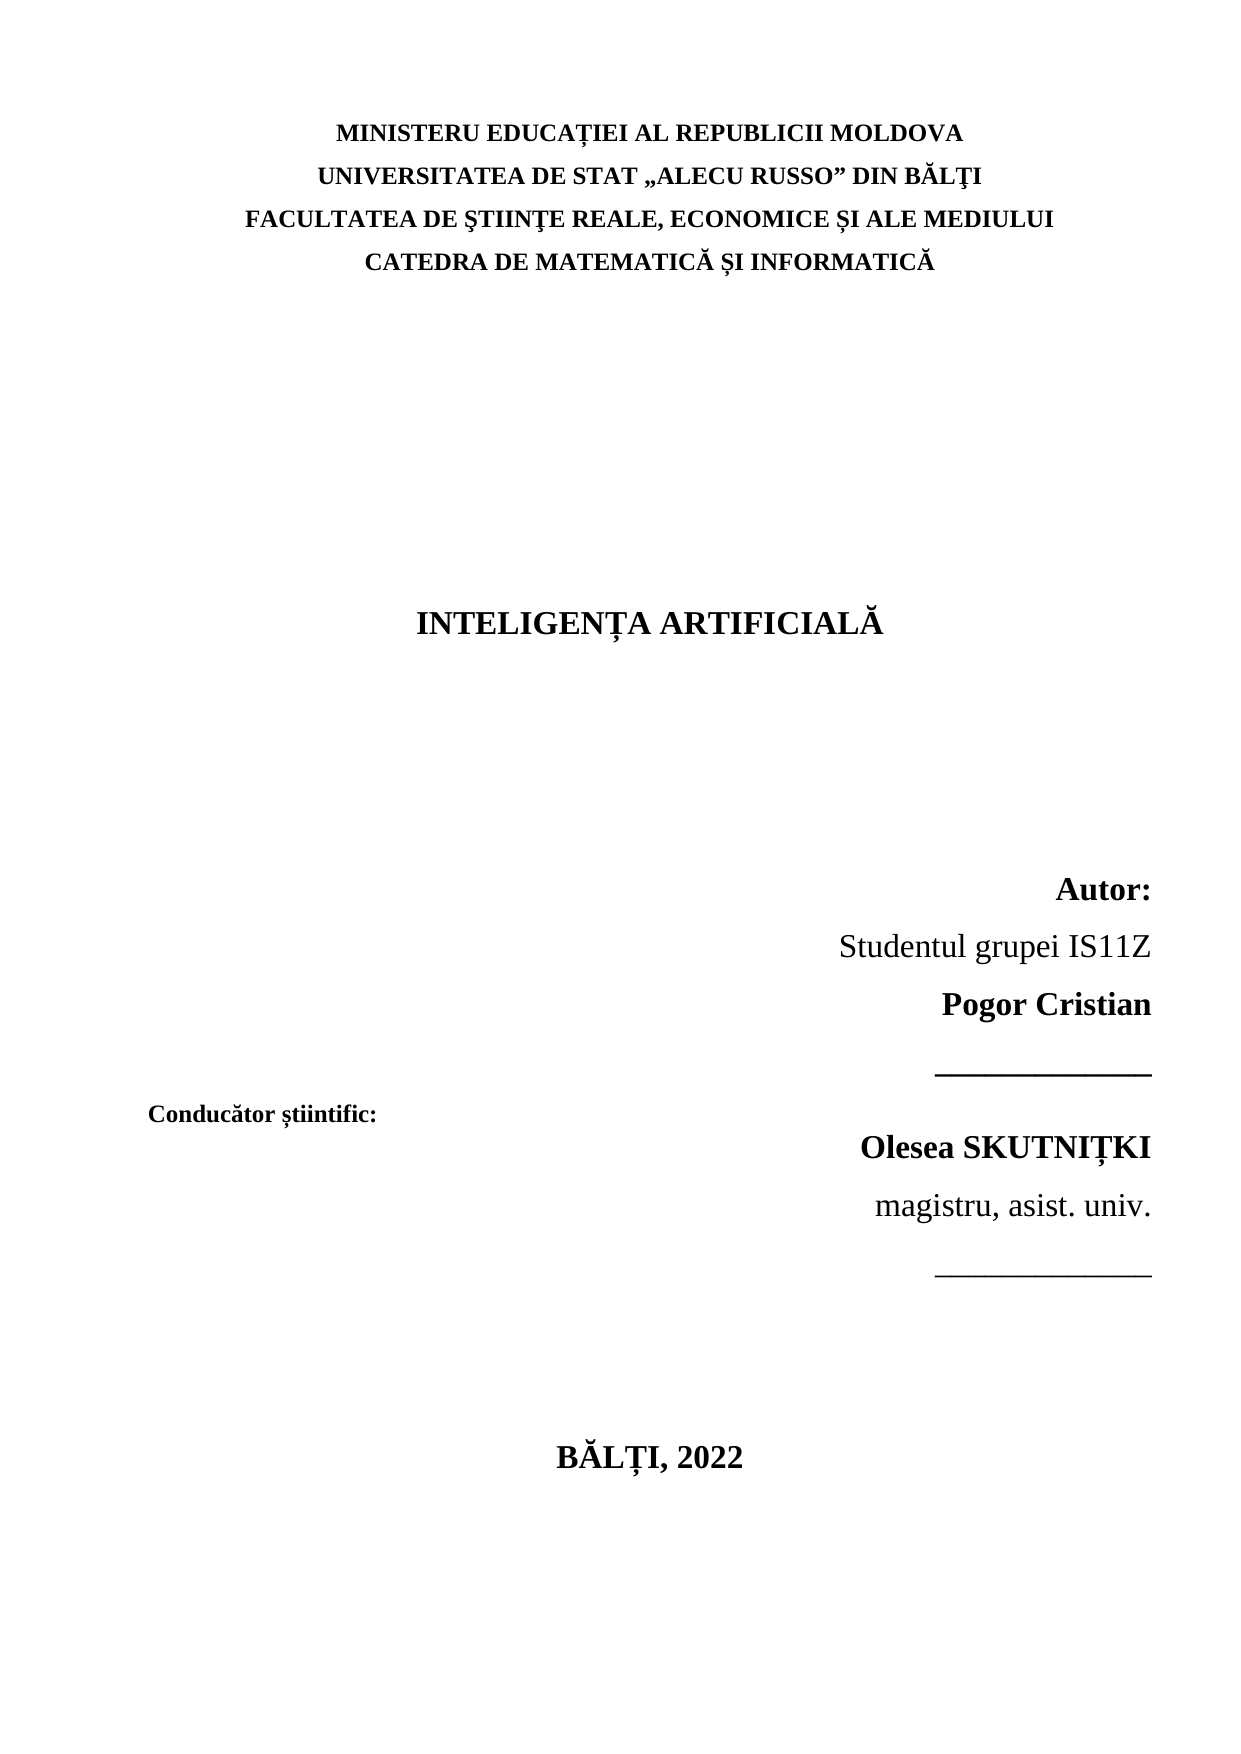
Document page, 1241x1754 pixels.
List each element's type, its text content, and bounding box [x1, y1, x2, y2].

text Studentul grupei IS11Z [148, 926, 1152, 965]
text Olesea SKUTNIȚKI [148, 1128, 1152, 1166]
text UNIVERSITATEA DE STAT „ALECU RUSSO” DIN BĂLŢI [148, 161, 1152, 190]
text INTELIGENȚA ARTIFICIALĂ [148, 603, 1152, 641]
text Conducător știintific: [148, 1099, 1152, 1128]
text magistru, asist. univ. [148, 1185, 1152, 1223]
text _____________ [148, 1041, 1152, 1080]
text MINISTERU EDUCAȚIEI AL REPUBLICII MOLDOVA [148, 118, 1152, 147]
text BĂLȚI, 2022 [148, 1438, 1152, 1476]
text _____________ [148, 1243, 1152, 1281]
text FACULTATEA DE ŞTIINŢE REALE, ECONOMICE ȘI ALE MEDIULUI [148, 204, 1152, 233]
text Pogor Cristian [148, 984, 1152, 1022]
text Autor: [148, 869, 1152, 907]
text CATEDRA DE MATEMATICĂ ȘI INFORMATICĂ [148, 247, 1152, 276]
